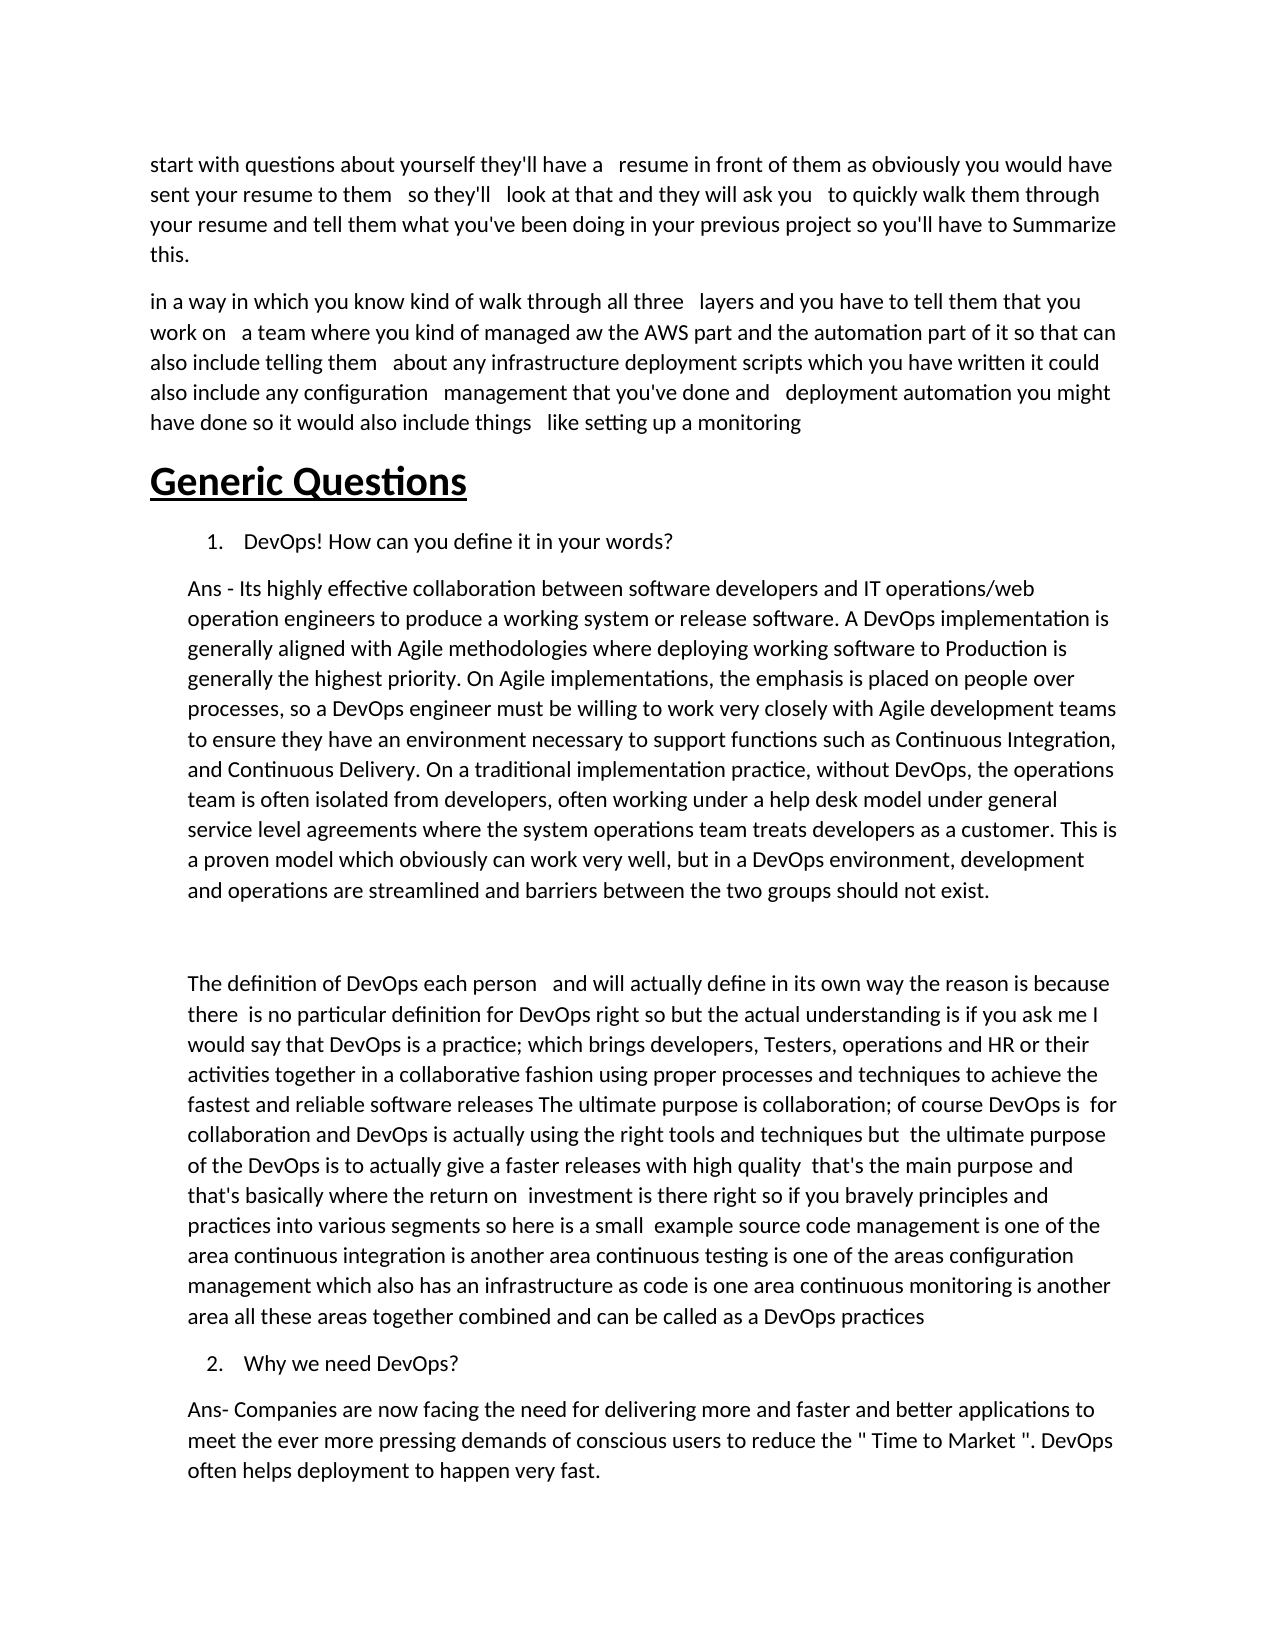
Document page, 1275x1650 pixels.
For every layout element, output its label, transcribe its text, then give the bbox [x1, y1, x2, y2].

text start with questions about yourself they'll have a resume in front of them as obviously you would have sent your resume to them so they'll look at that and they will ask you to quickly walk them through your resume and tell them what you've been doing in your previous project so you'll have to Summarize this. [150, 150, 1125, 269]
text Ans - Its highly effective collaboration between software developers and IT operations/web operation engineers to produce a working system or release software. A DevOps implementation is generally aligned with Agile methodologies where deploying working software to Production is generally the highest priority. On Agile implementations, the emphasis is placed on people over processes, so a DevOps engineer must be willing to work very closely with Agile development teams to ensure they have an environment necessary to support functions such as Continuous Integration, and Continuous Delivery. On a traditional implementation practice, without DevOps, the operations team is often isolated from developers, often working under a help desk model under general service level agreements where the system operations team treats developers as a customer. This is a proven model which obviously can work very well, but in a DevOps environment, development and operations are streamlined and barriers between the two groups should not exist. [187, 574, 1125, 904]
list Why we need DevOps? [206, 1349, 1125, 1377]
list DevOps! How can you define it in your words? [206, 527, 1125, 555]
text Ans- Companies are now facing the need for delivering more and faster and better applications to meet the ever more pressing demands of conscious users to reduce the " Time to Market ". DevOps often helps deployment to happen very fast. [187, 1396, 1125, 1484]
text The definition of DevOps each person and will actually define in its own way the reason is because there is no particular definition for DevOps right so but the actual understanding is if you ask me I would say that DevOps is a practice; which brings developers, Testers, operations and HR or their activities together in a collaborative fashion using proper processes and techniques to achieve the fastest and reliable software releases The ultimate purpose is collaboration; of course DevOps is for collaboration and DevOps is actually using the right tools and techniques but the ultimate purpose of the DevOps is to actually give a faster releases with high quality that's the main purpose and that's basically where the return on investment is there right so if you bravely principles and practices into various segments so here is a small example source code management is one of the area continuous integration is another area continuous testing is one of the areas configuration management which also has an infrastructure as code is one area continuous monitoring is another area all these areas together combined and can be called as a DevOps practices [187, 969, 1125, 1330]
text Generic Questions [150, 455, 1125, 506]
text in a way in which you know kind of walk through all three layers and you have to tell them that you work on a team where you kind of managed aw the AWS part and the automation part of it so that can also include telling them about any infrastructure deployment scripts which you have written it could also include any configuration management that you've done and deployment automation you might have done so it would also include things like setting up a monitoring [150, 287, 1125, 436]
